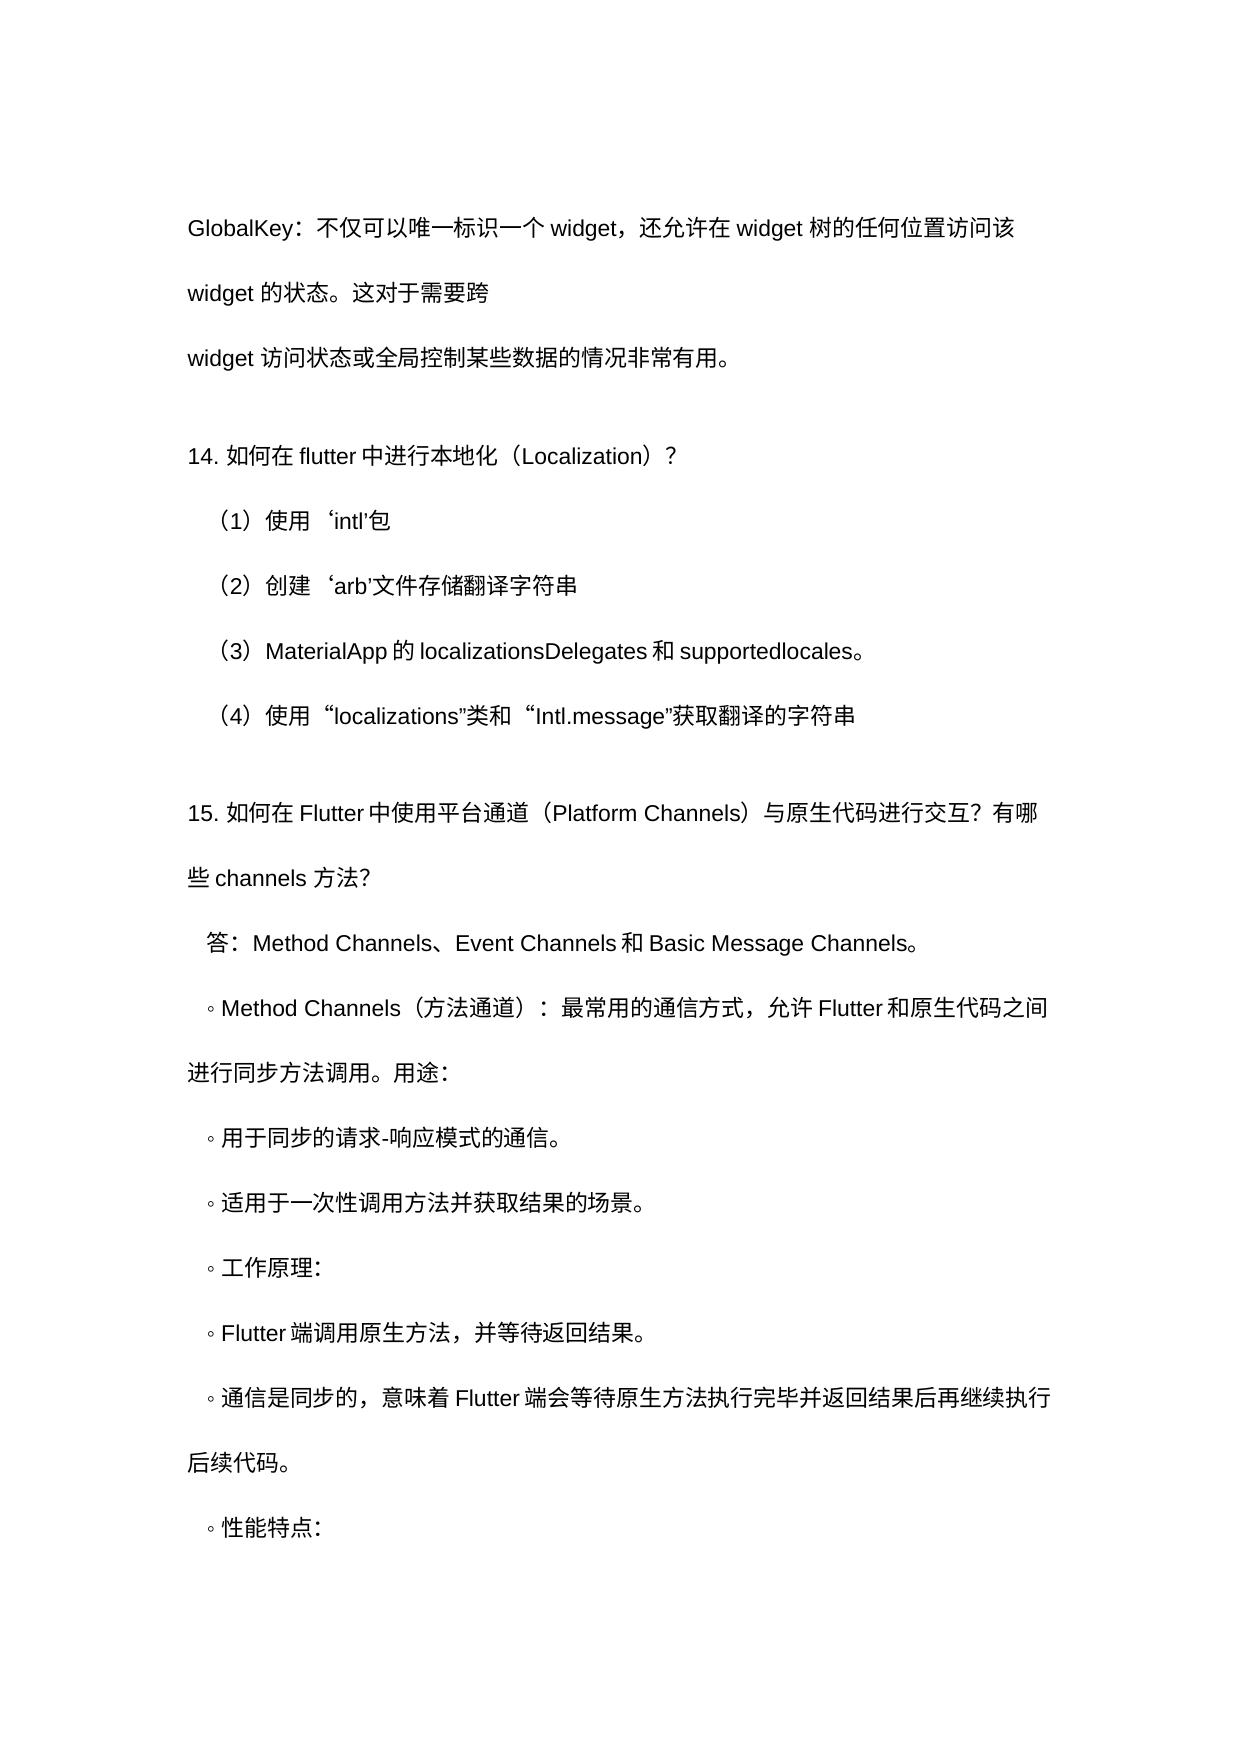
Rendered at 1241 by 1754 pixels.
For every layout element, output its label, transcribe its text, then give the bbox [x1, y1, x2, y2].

text ◦ 适用于一次性调用方法并获取结果的场景。 [187, 1169, 1053, 1234]
text ◦ 性能特点： [187, 1494, 1053, 1559]
text （1）使用‘intl’包 [187, 487, 1053, 552]
text 15. 如何在Flutter中使用平台通道（Platform Channels）与原生代码进行交互？有哪些channels 方法？ [187, 779, 1053, 909]
text 答：Method Channels、Event Channels和Basic Message Channels。 [187, 909, 1053, 974]
text GlobalKey：不仅可以唯一标识一个 widget，还允许在 widget 树的任何位置访问该 widget 的状态。这对于需要跨 [187, 194, 1053, 324]
text （3）MaterialApp的localizationsDelegates和supportedlocales。 [187, 617, 1053, 682]
text ◦ 通信是同步的，意味着Flutter端会等待原生方法执行完毕并返回结果后再继续执行后续代码。 [187, 1364, 1053, 1494]
text ◦ 用于同步的请求-响应模式的通信。 [187, 1104, 1053, 1169]
text widget 访问状态或全局控制某些数据的情况非常有用。 [187, 324, 1053, 389]
text （4）使用“localizations”类和“Intl.message”获取翻译的字符串 [187, 682, 1053, 747]
text ◦ Flutter端调用原生方法，并等待返回结果。 [187, 1299, 1053, 1364]
text （2）创建‘arb’文件存储翻译字符串 [187, 552, 1053, 617]
text ◦ 工作原理： [187, 1234, 1053, 1299]
text ◦ Method Channels（方法通道）：最常用的通信方式，允许Flutter和原生代码之间进行同步方法调用。用途： [187, 974, 1053, 1104]
text 14. 如何在flutter中进行本地化（Localization）？ [187, 422, 1053, 487]
